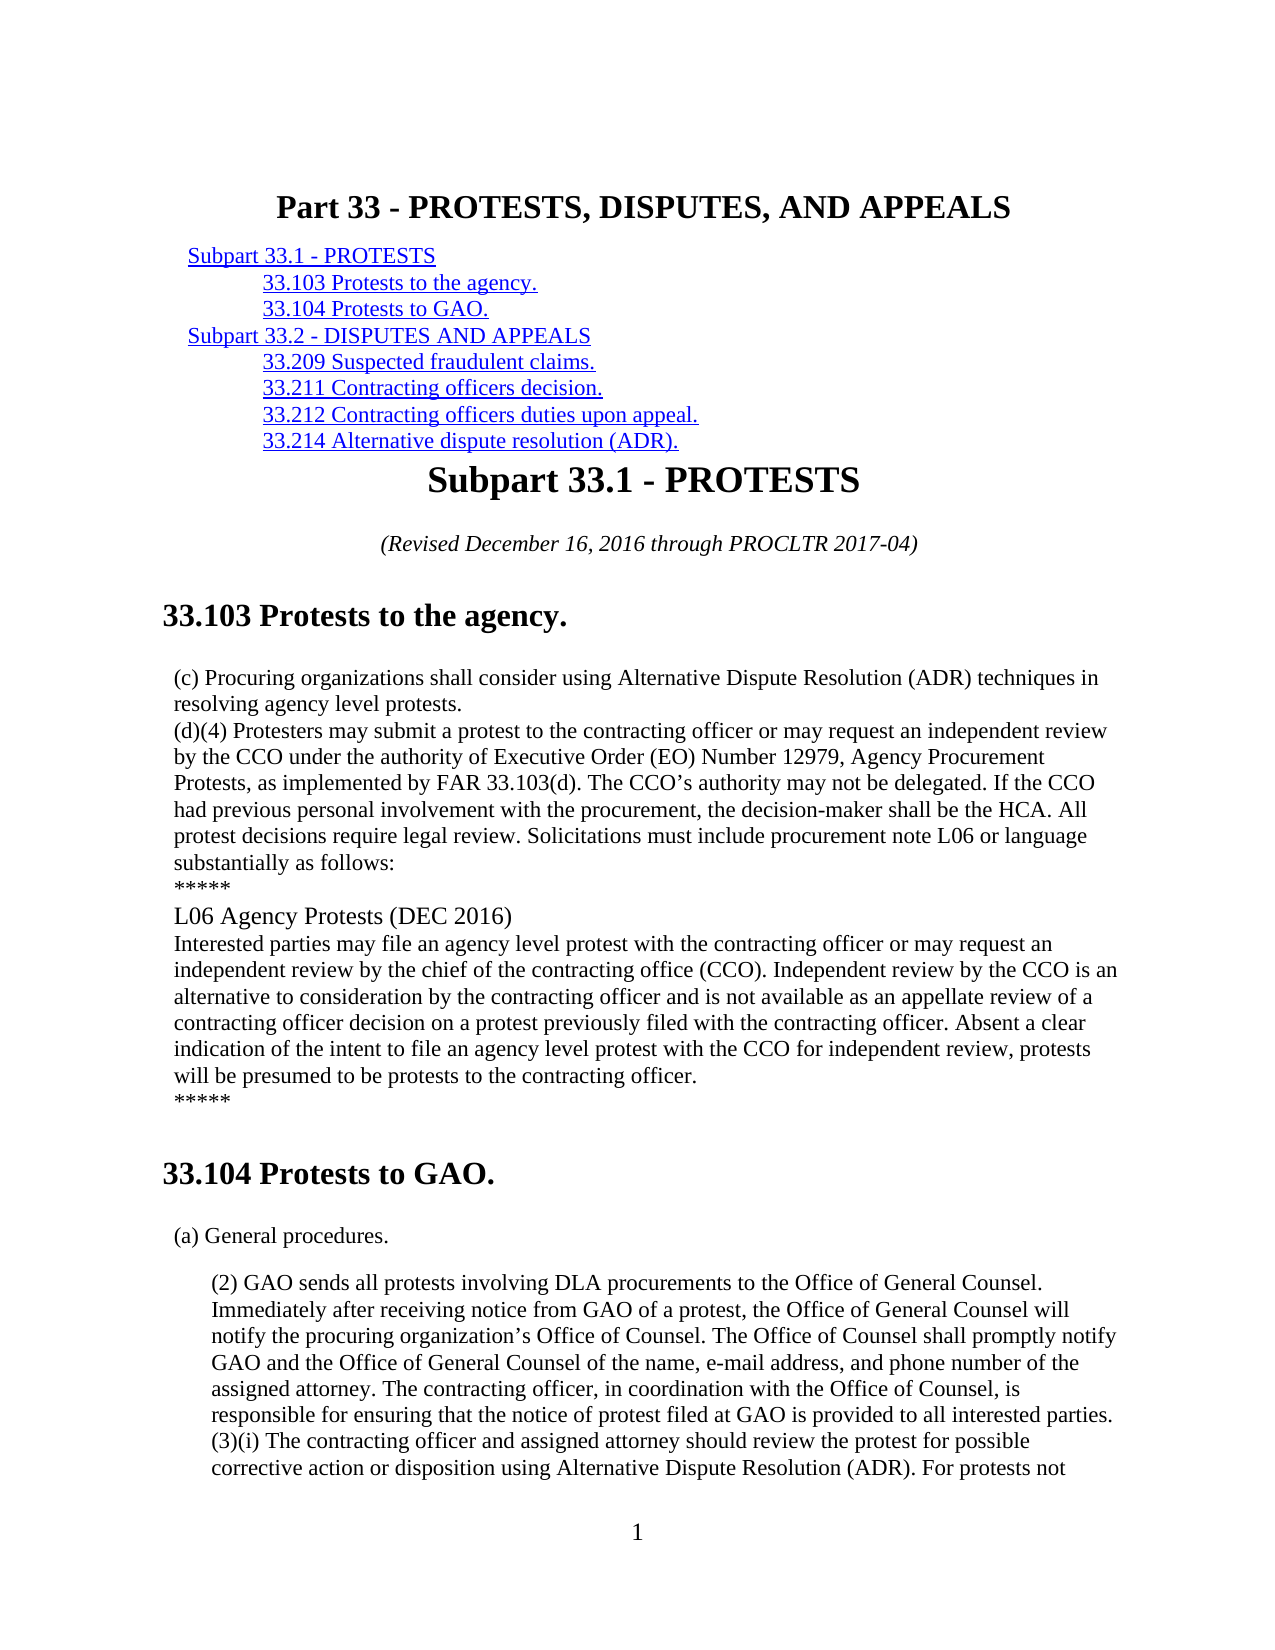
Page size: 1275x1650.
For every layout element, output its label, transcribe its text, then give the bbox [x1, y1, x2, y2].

text Interested parties may file an agency level protest with the contracting officer or may request an independent review by the chief of the contracting office (CCO). Independent review by the CCO is an alternative to consideration by the contracting officer and is not available as an appellate review of a contracting officer decision on a protest previously filed with the contracting officer. Absent a clear indication of the intent to file an agency level protest with the CCO for independent review, protests will be presumed to be protests to the contracting officer. [163, 930, 1135, 1088]
text (a) General procedures. [163, 1212, 1135, 1259]
text Subpart 33.2 - DISPUTES AND APPEALS [187, 322, 1125, 348]
text 33.103 Protests to the agency. [262, 269, 1125, 295]
text (d)(4) Protesters may submit a protest to the contracting officer or may request an independent review by the CCO under the authority of Executive Order (EO) Number 12979, Agency Procurement Protests, as implemented by FAR 33.103(d). The CCO’s authority may not be delegated. If the CCO had previous personal involvement with the procurement, the decision-maker shall be the HCA. All protest decisions require legal review. Solicitations must include procurement note L06 or language substantially as follows: [163, 717, 1135, 875]
subtitle Part 33 - PROTESTS, DISPUTES, AND APPEALS [162, 187, 1125, 226]
text 33.214 Alternative dispute resolution (ADR). [262, 427, 1125, 453]
text ***** [163, 875, 1135, 901]
text ***** [163, 1088, 1135, 1125]
text Subpart 33.1 - PROTESTS [187, 243, 1125, 269]
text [201, 1428, 1135, 1491]
text (c) Procuring organizations shall consider using Alternative Dispute Resolution (ADR) techniques in resolving agency level protests. [163, 654, 1135, 717]
text 33.211 Contracting officers decision. [262, 374, 1125, 401]
text L06 Agency Protests (DEC 2016) [163, 901, 1135, 930]
text 33.212 Contracting officers duties upon appeal. [262, 401, 1125, 427]
subtitle 33.103 Protests to the agency. [162, 596, 1125, 633]
text (2) GAO sends all protests involving DLA procurements to the Office of General Counsel. Immediately after receiving notice from GAO of a protest, the Office of General Counsel will notify the procuring organization’s Office of Counsel. The Office of Counsel shall promptly notify GAO and the Office of General Counsel of the name, e-mail address, and phone number of the assigned attorney. The contracting officer, in coordination with the Office of Counsel, is responsible for ensuring that the notice of protest filed at GAO is provided to all interested parties. [201, 1259, 1135, 1428]
subtitle Subpart 33.1 - PROTESTS [162, 458, 1125, 501]
subtitle 33.104 Protests to GAO. [162, 1154, 1125, 1191]
text 33.104 Protests to GAO. [262, 295, 1125, 322]
text 33.209 Suspected fraudulent claims. [262, 348, 1125, 374]
text (Revised December 16, 2016 through PROCLTR 2017-04) [163, 519, 1135, 567]
